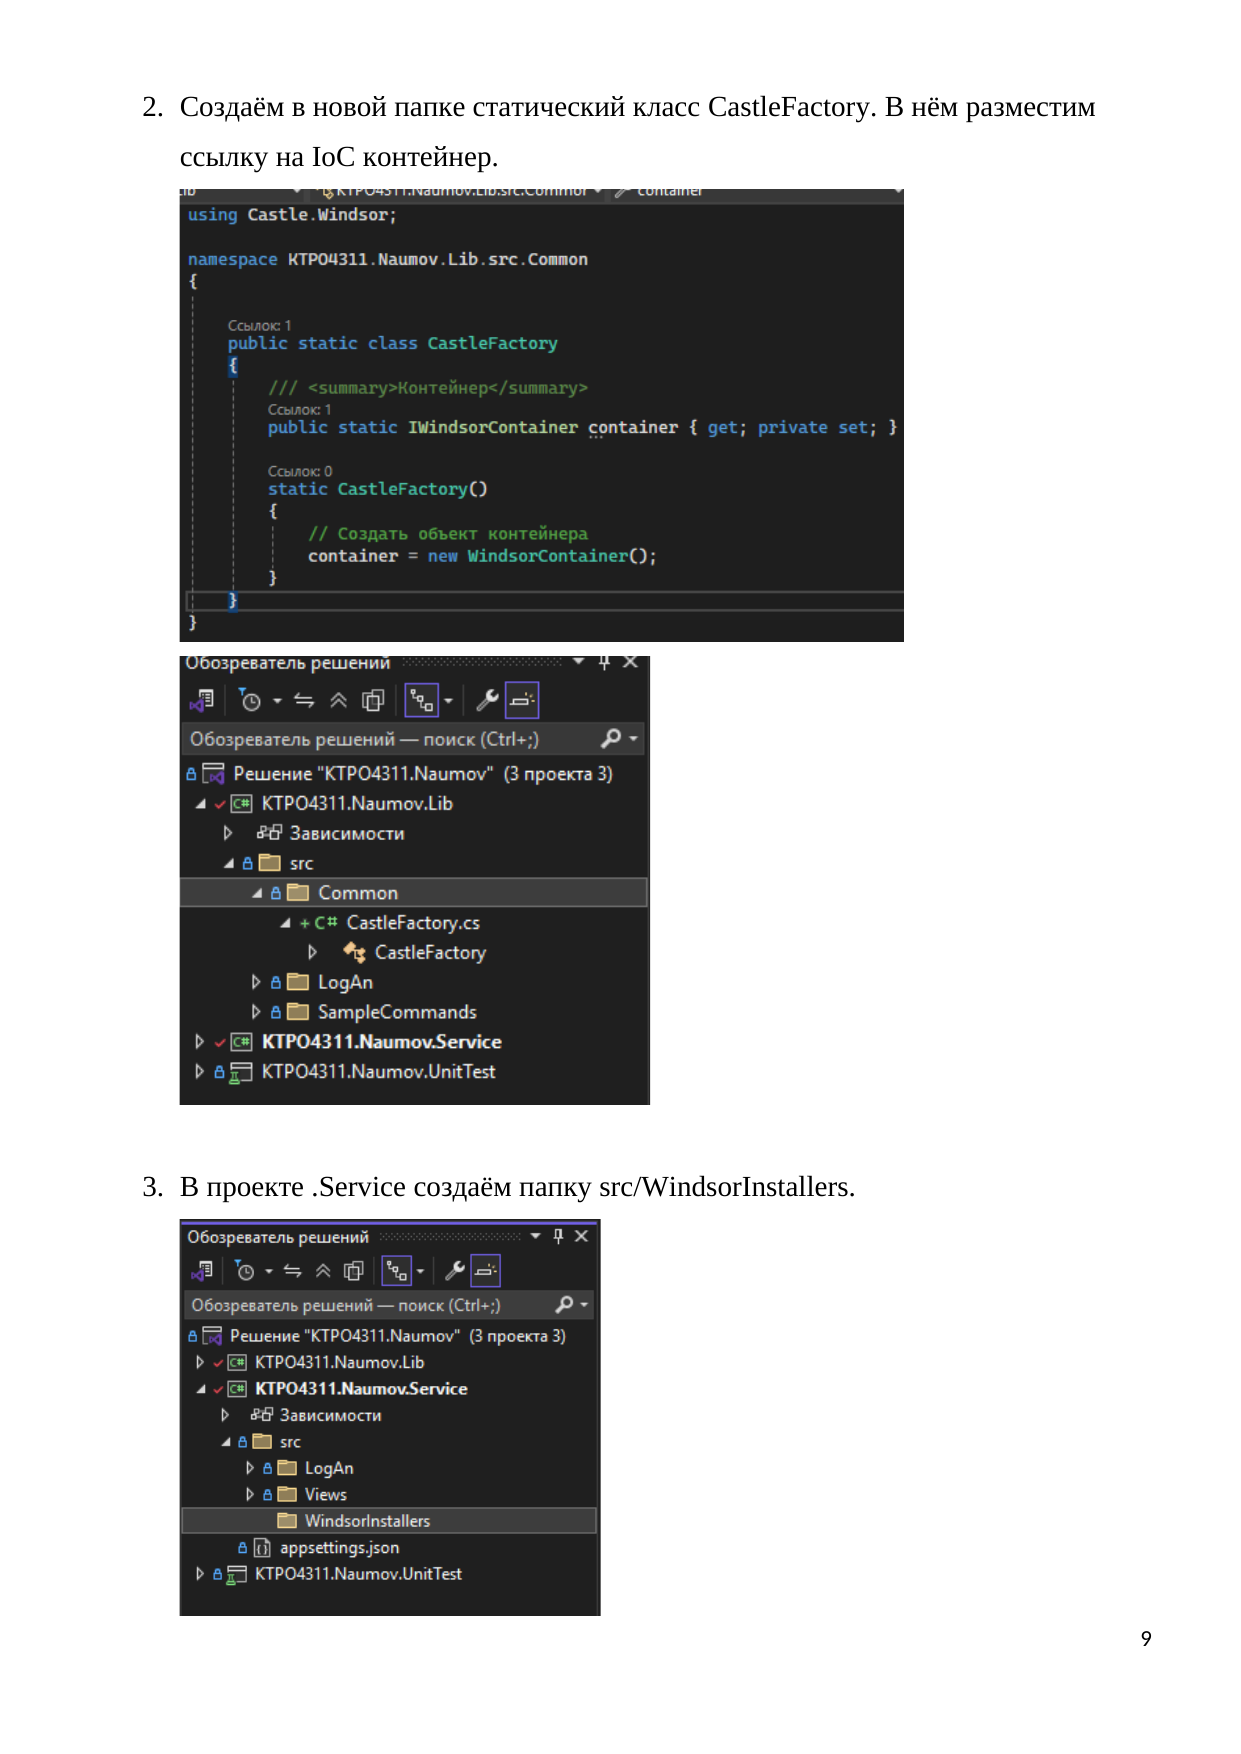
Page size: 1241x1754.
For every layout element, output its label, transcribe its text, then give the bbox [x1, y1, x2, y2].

list Создаём в новой папке статический класс CastleFactory. В нём разместим ссылку на IoC контейнер. [142, 89, 1152, 172]
list В проекте .Service создаём папку src/WindsorInstallers. [142, 1169, 1152, 1202]
picture [179, 189, 904, 642]
picture [179, 656, 650, 1105]
picture [179, 1219, 601, 1616]
